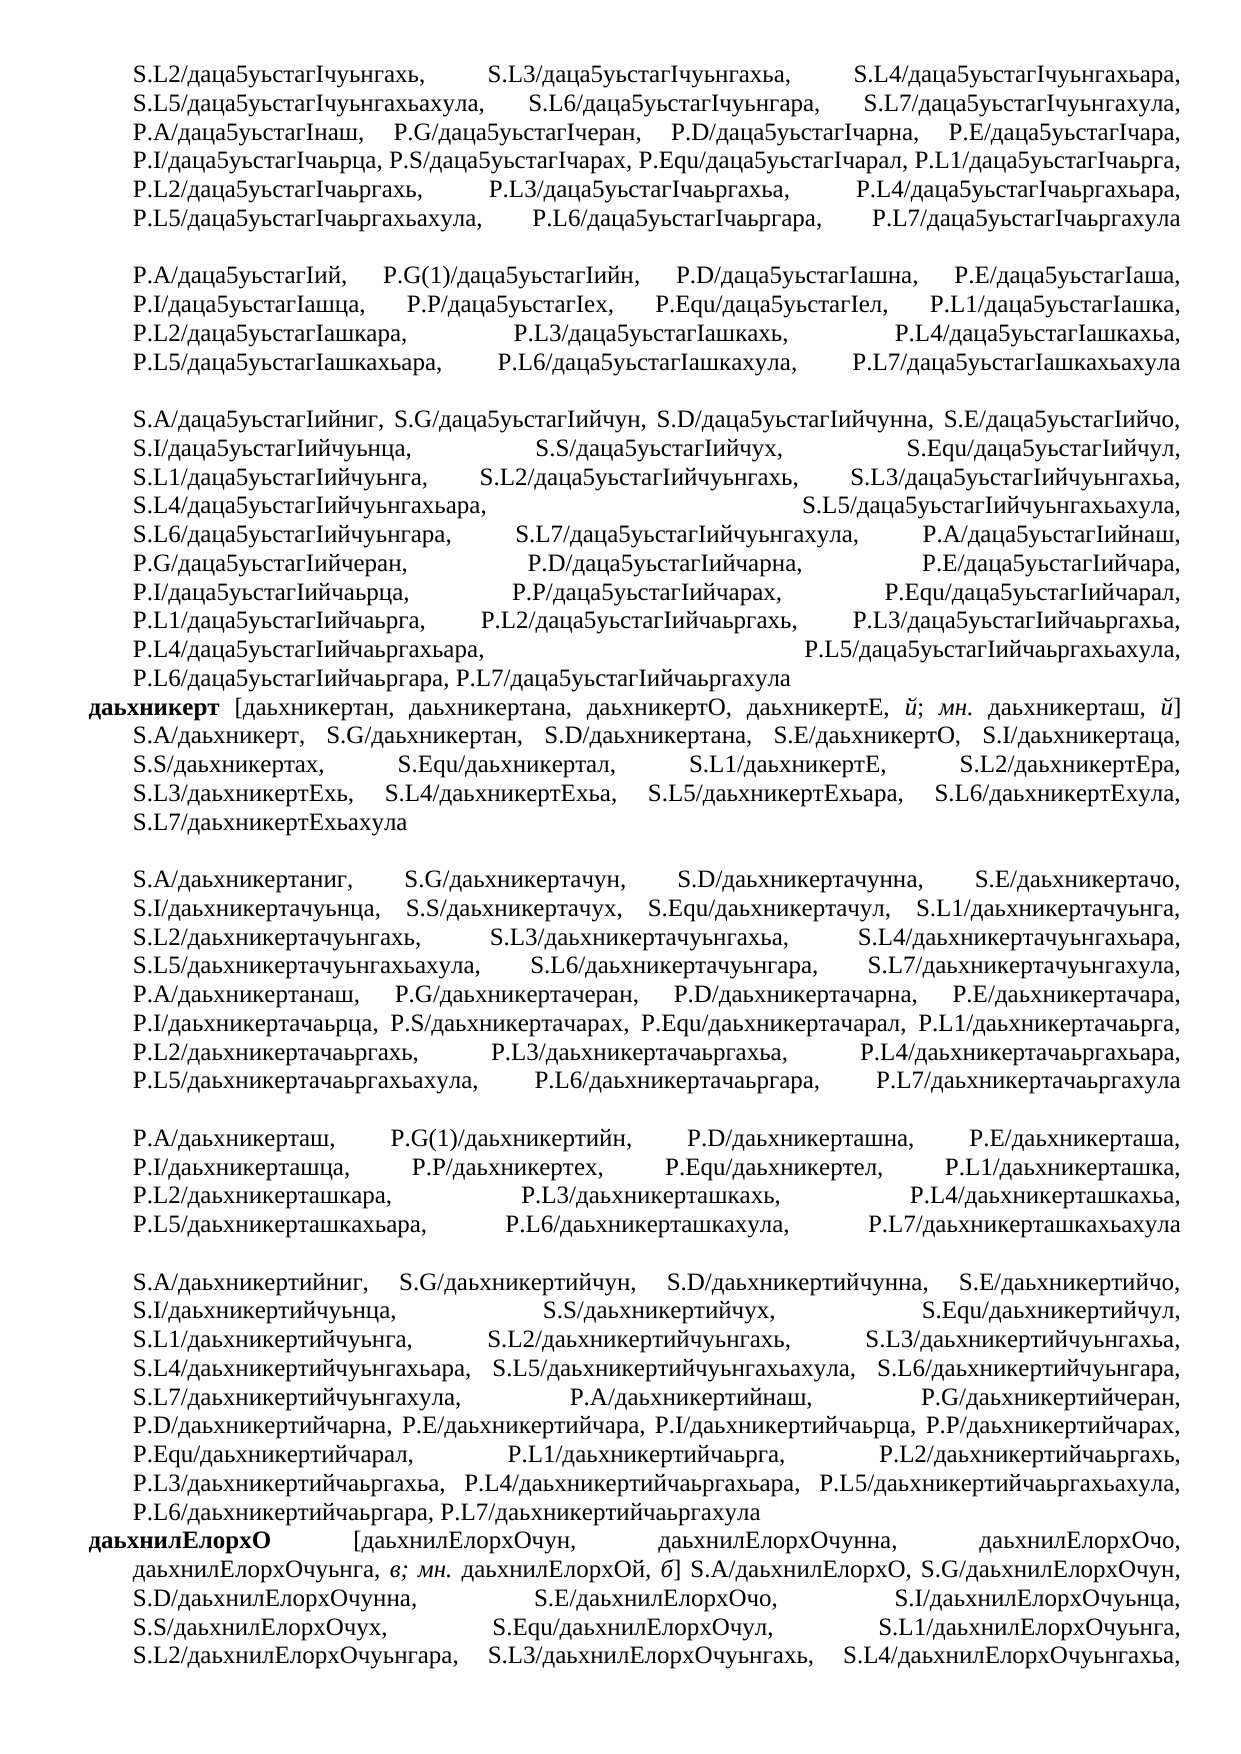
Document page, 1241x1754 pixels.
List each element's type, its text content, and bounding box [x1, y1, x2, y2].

text даьхникерт [даьхникертан, даьхникертана, даьхникертО, даьхникертЕ, й; мн. даьхникерташ, й] S.A/даьхникерт, S.G/даьхникертан, S.D/даьхникертана, S.E/даьхникертО, S.I/даьхникертаца, S.S/даьхникертах, S.Equ/даьхникертал, S.L1/даьхникертЕ, S.L2/даьхникертЕра, S.L3/даьхникертЕхь, S.L4/даьхникертЕхьа, S.L5/даьхникертЕхьара, S.L6/даьхникертЕхула, S.L7/даьхникертЕхьахула S.A/даьхникертаниг, S.G/даьхникертачун, S.D/даьхникертачунна, S.E/даьхникертачо, S.I/даьхникертачуьнца, S.S/даьхникертачух, S.Equ/даьхникертачул, S.L1/даьхникертачуьнга, S.L2/даьхникертачуьнгахь, S.L3/даьхникертачуьнгахьа, S.L4/даьхникертачуьнгахьара, S.L5/даьхникертачуьнгахьахула, S.L6/даьхникертачуьнгара, S.L7/даьхникертачуьнгахула, P.A/даьхникертанаш, P.G/даьхникертачеран, P.D/даьхникертачарна, P.E/даьхникертачара, P.I/даьхникертачаьрца, P.S/даьхникертачарах, P.Equ/даьхникертачарал, P.L1/даьхникертачаьрга, P.L2/даьхникертачаьргахь, P.L3/даьхникертачаьргахьа, P.L4/даьхникертачаьргахьара, P.L5/даьхникертачаьргахьахула, P.L6/даьхникертачаьргара, P.L7/даьхникертачаьргахула P.A/даьхникерташ, P.G(1)/даьхникертийн, P.D/даьхникерташна, P.E/даьхникерташа, P.I/даьхникерташца, P.P/даьхникертех, P.Equ/даьхникертел, P.L1/даьхникерташка, P.L2/даьхникерташкара, P.L3/даьхникерташкахь, P.L4/даьхникерташкахьа, P.L5/даьхникерташкахьара, P.L6/даьхникерташкахула, P.L7/даьхникерташкахьахула S.A/даьхникертийниг, S.G/даьхникертийчун, S.D/даьхникертийчунна, S.E/даьхникертийчо, S.I/даьхникертийчуьнца, S.S/даьхникертийчух, S.Equ/даьхникертийчул, S.L1/даьхникертийчуьнга, S.L2/даьхникертийчуьнгахь, S.L3/даьхникертийчуьнгахьа, S.L4/даьхникертийчуьнгахьара, S.L5/даьхникертийчуьнгахьахула, S.L6/даьхникертийчуьнгара, S.L7/даьхникертийчуьнгахула, P.A/даьхникертийнаш, P.G/даьхникертийчеран, P.D/даьхникертийчарна, P.E/даьхникертийчара, P.I/даьхникертийчаьрца, P.P/даьхникертийчарах, P.Equ/даьхникертийчарал, P.L1/даьхникертийчаьрга, P.L2/даьхникертийчаьргахь, P.L3/даьхникертийчаьргахьа, P.L4/даьхникертийчаьргахьара, P.L5/даьхникертийчаьргахьахула, P.L6/даьхникертийчаьргара, P.L7/даьхникертийчаьргахула [88, 692, 1181, 1525]
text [88, 59, 1181, 692]
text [88, 1525, 1181, 1669]
